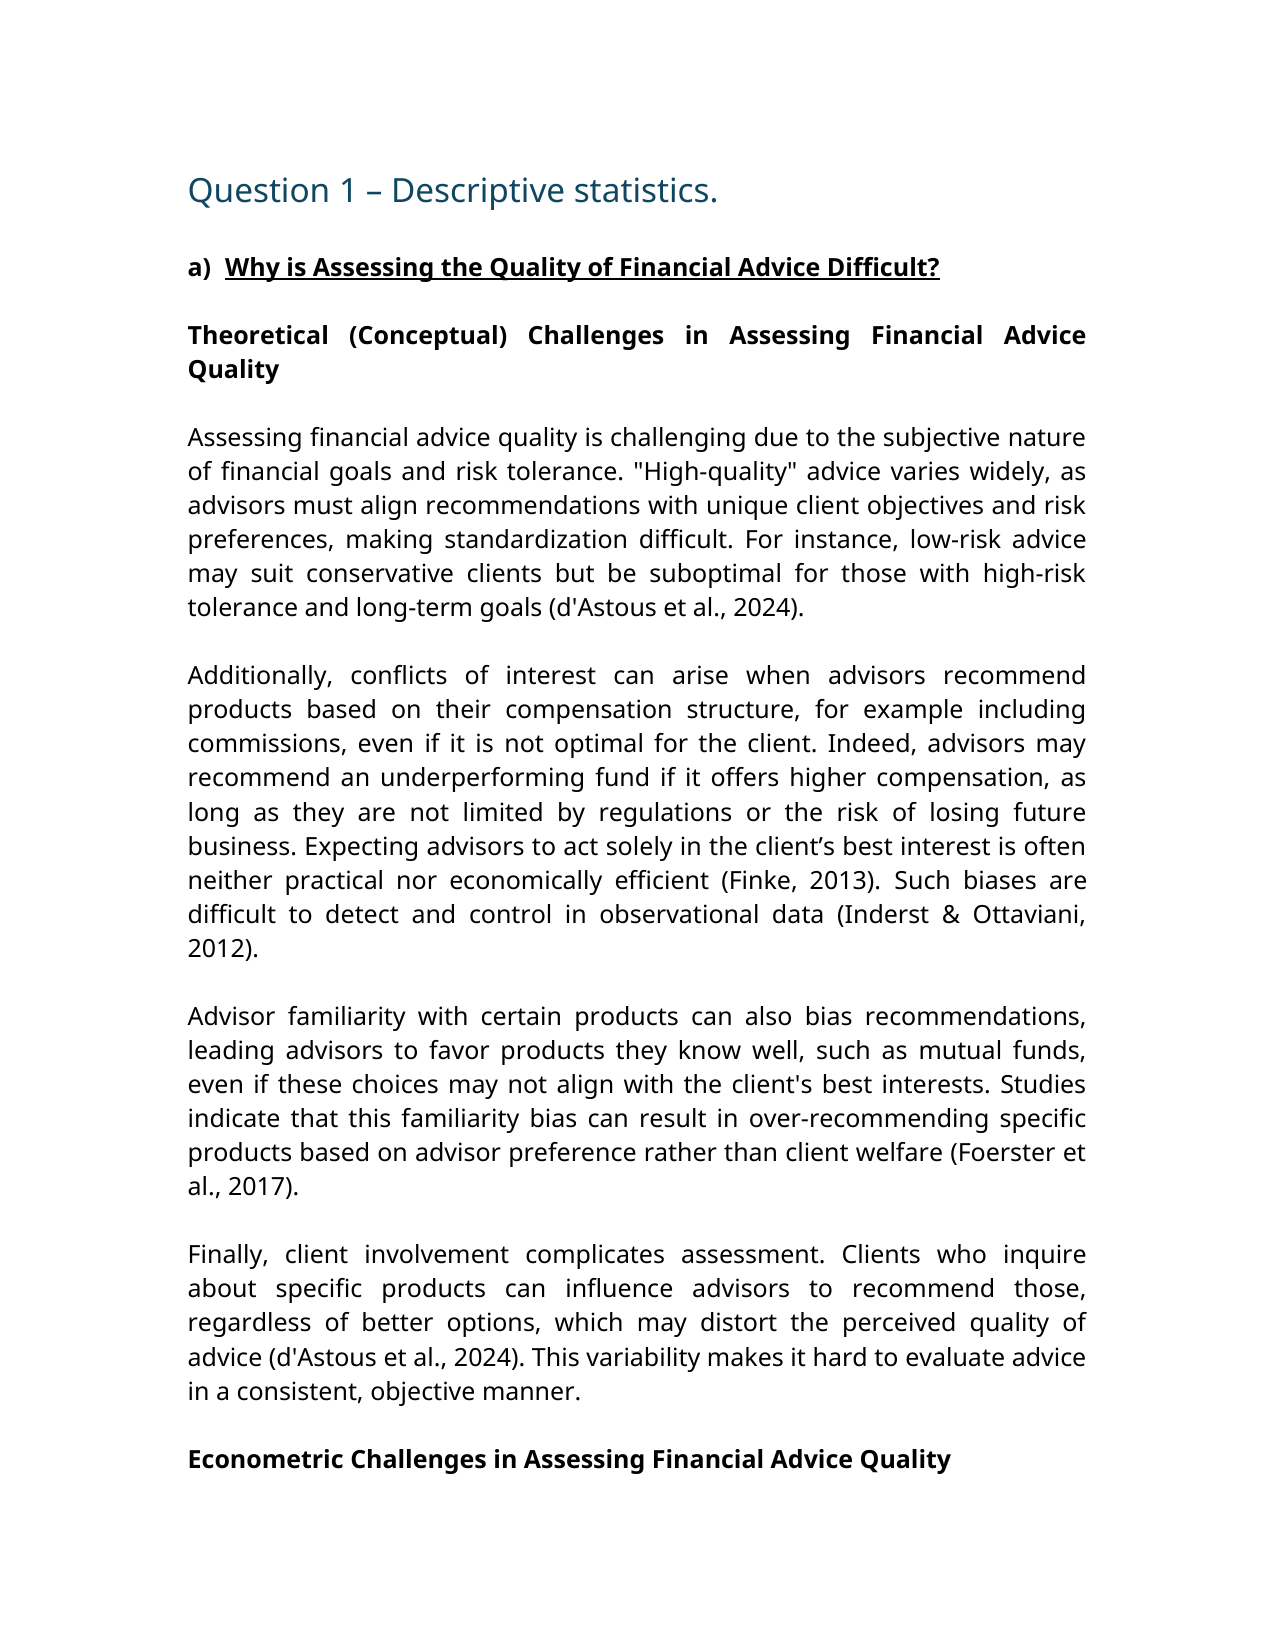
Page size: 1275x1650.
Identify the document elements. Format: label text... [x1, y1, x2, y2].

text Econometric Challenges in Assessing Financial Advice Quality [187, 1441, 1087, 1475]
subtitle Question 1 – Descriptive statistics. [187, 167, 1087, 212]
list Why is Assessing the Quality of Financial Advice Difficult? [187, 249, 1087, 283]
text Advisor familiarity with certain products can also bias recommendations, leading advisors to favor products they know well, such as mutual funds, even if these choices may not align with the client's best interests. Studies indicate that this familiarity bias can result in over-recommending specific products based on advisor preference rather than client welfare (Foerster et al., 2017). [187, 998, 1087, 1203]
text Finally, client involvement complicates assessment. Clients who inquire about specific products can influence advisors to recommend those, regardless of better options, which may distort the perceived quality of advice (d'Astous et al., 2024). This variability makes it hard to evaluate advice in a consistent, objective manner. [187, 1237, 1087, 1407]
text Assessing financial advice quality is challenging due to the subjective nature of financial goals and risk tolerance. "High-quality" advice varies widely, as advisors must align recommendations with unique client objectives and risk preferences, making standardization difficult. For instance, low-risk advice may suit conservative clients but be suboptimal for those with high-risk tolerance and long-term goals (d'Astous et al., 2024). [187, 419, 1087, 624]
text Additionally, conflicts of interest can arise when advisors recommend products based on their compensation structure, for example including commissions, even if it is not optimal for the client. Indeed, advisors may recommend an underperforming fund if it offers higher compensation, as long as they are not limited by regulations or the risk of losing future business. Expecting advisors to act solely in the client’s best interest is often neither practical nor economically efficient (Finke, 2013). Such biases are difficult to detect and control in observational data (Inderst & Ottaviani, 2012). [187, 658, 1087, 964]
text Theoretical (Conceptual) Challenges in Assessing Financial Advice Quality [187, 317, 1087, 385]
